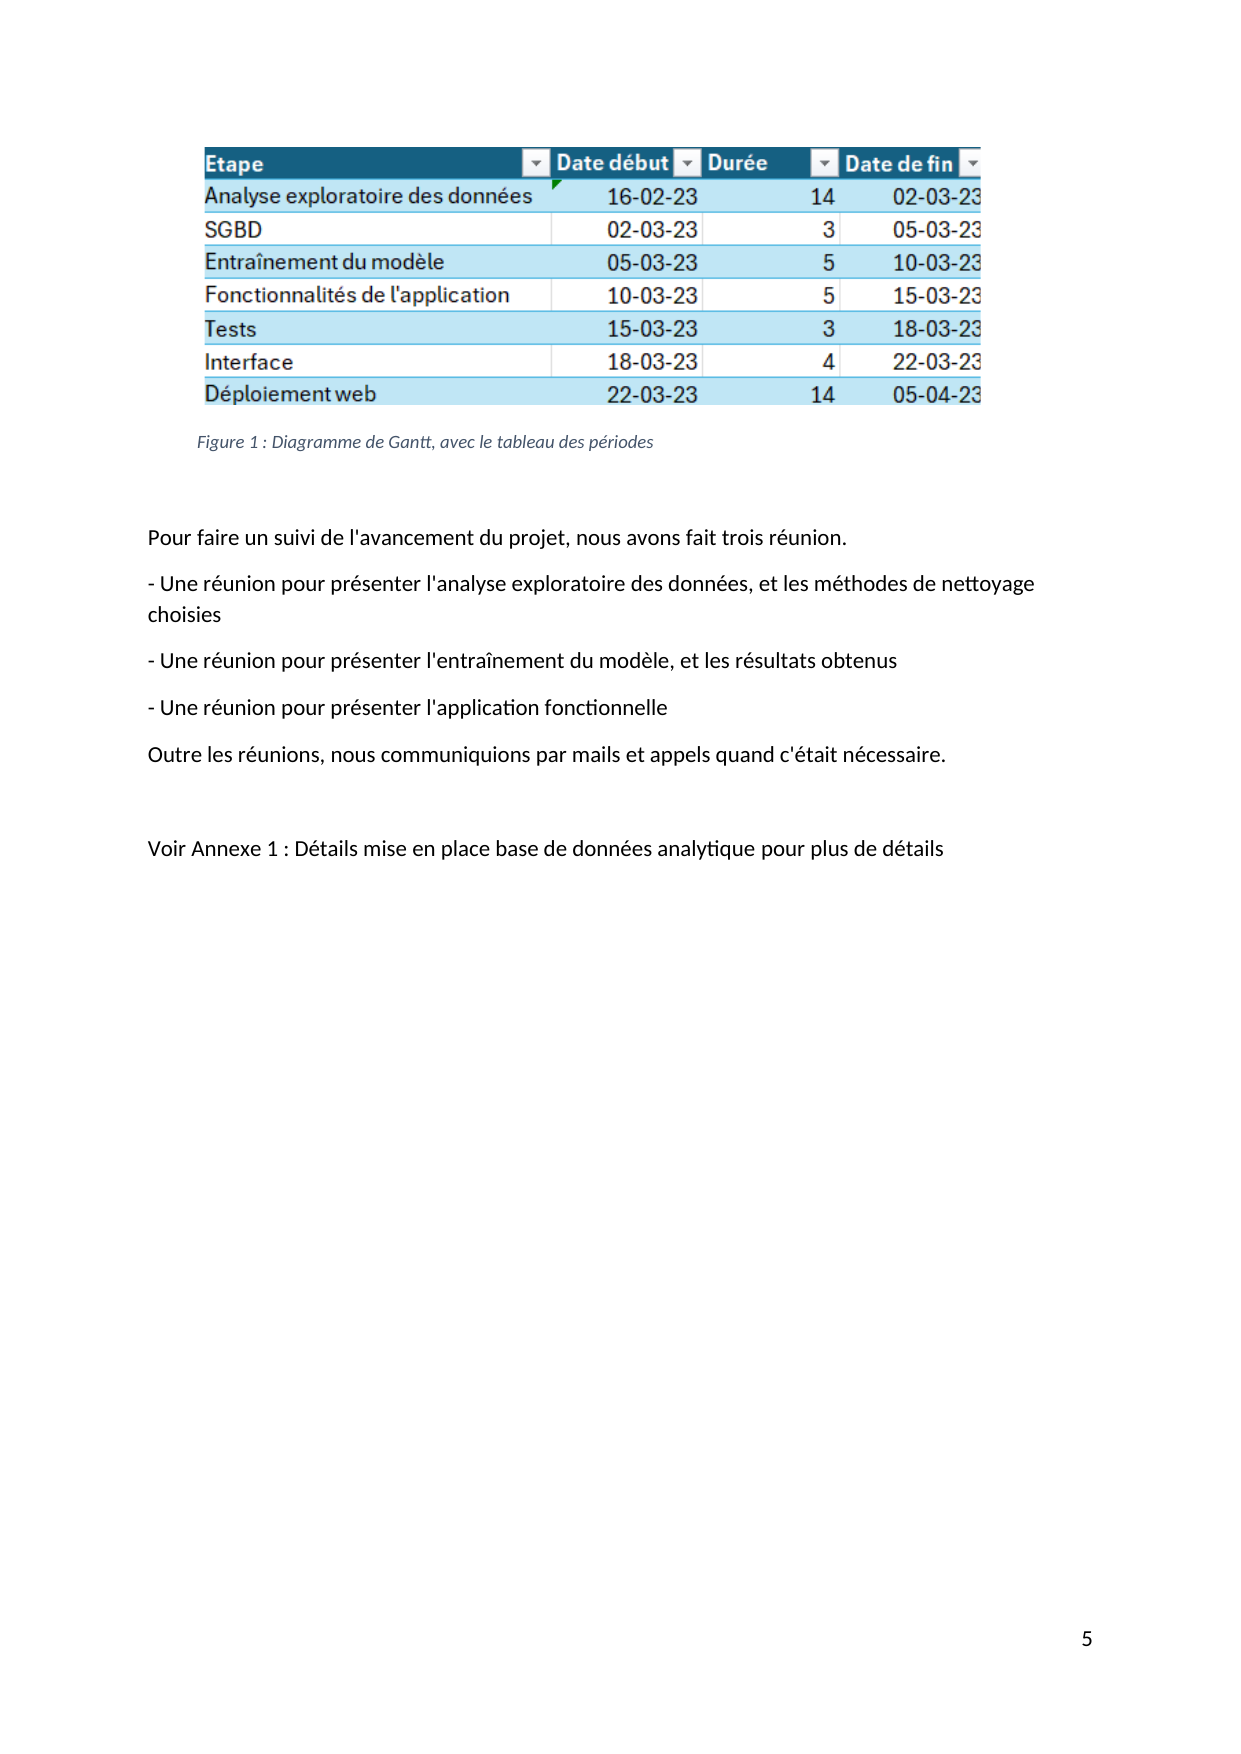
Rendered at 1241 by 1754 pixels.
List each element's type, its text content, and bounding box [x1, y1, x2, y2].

picture [202, 147, 980, 403]
text Voir Annexe 1 : Rapports d'avancement pour plus de détails [148, 834, 1093, 862]
text Pour faire un suivi de l'avancement du projet, nous avons fait trois réunion. [148, 523, 1093, 551]
text - Une réunion pour présenter l'analyse exploratoire des données, et les méthodes de nettoyage choisies [148, 569, 1093, 628]
text Outre les réunions, nous communiquions par mails et appels quand c'était nécessaire. [148, 740, 1093, 768]
text - Une réunion pour présenter l'application fonctionnelle [148, 693, 1093, 721]
text - Une réunion pour présenter l'entraînement du modèle, et les résultats obtenus [148, 647, 1093, 674]
